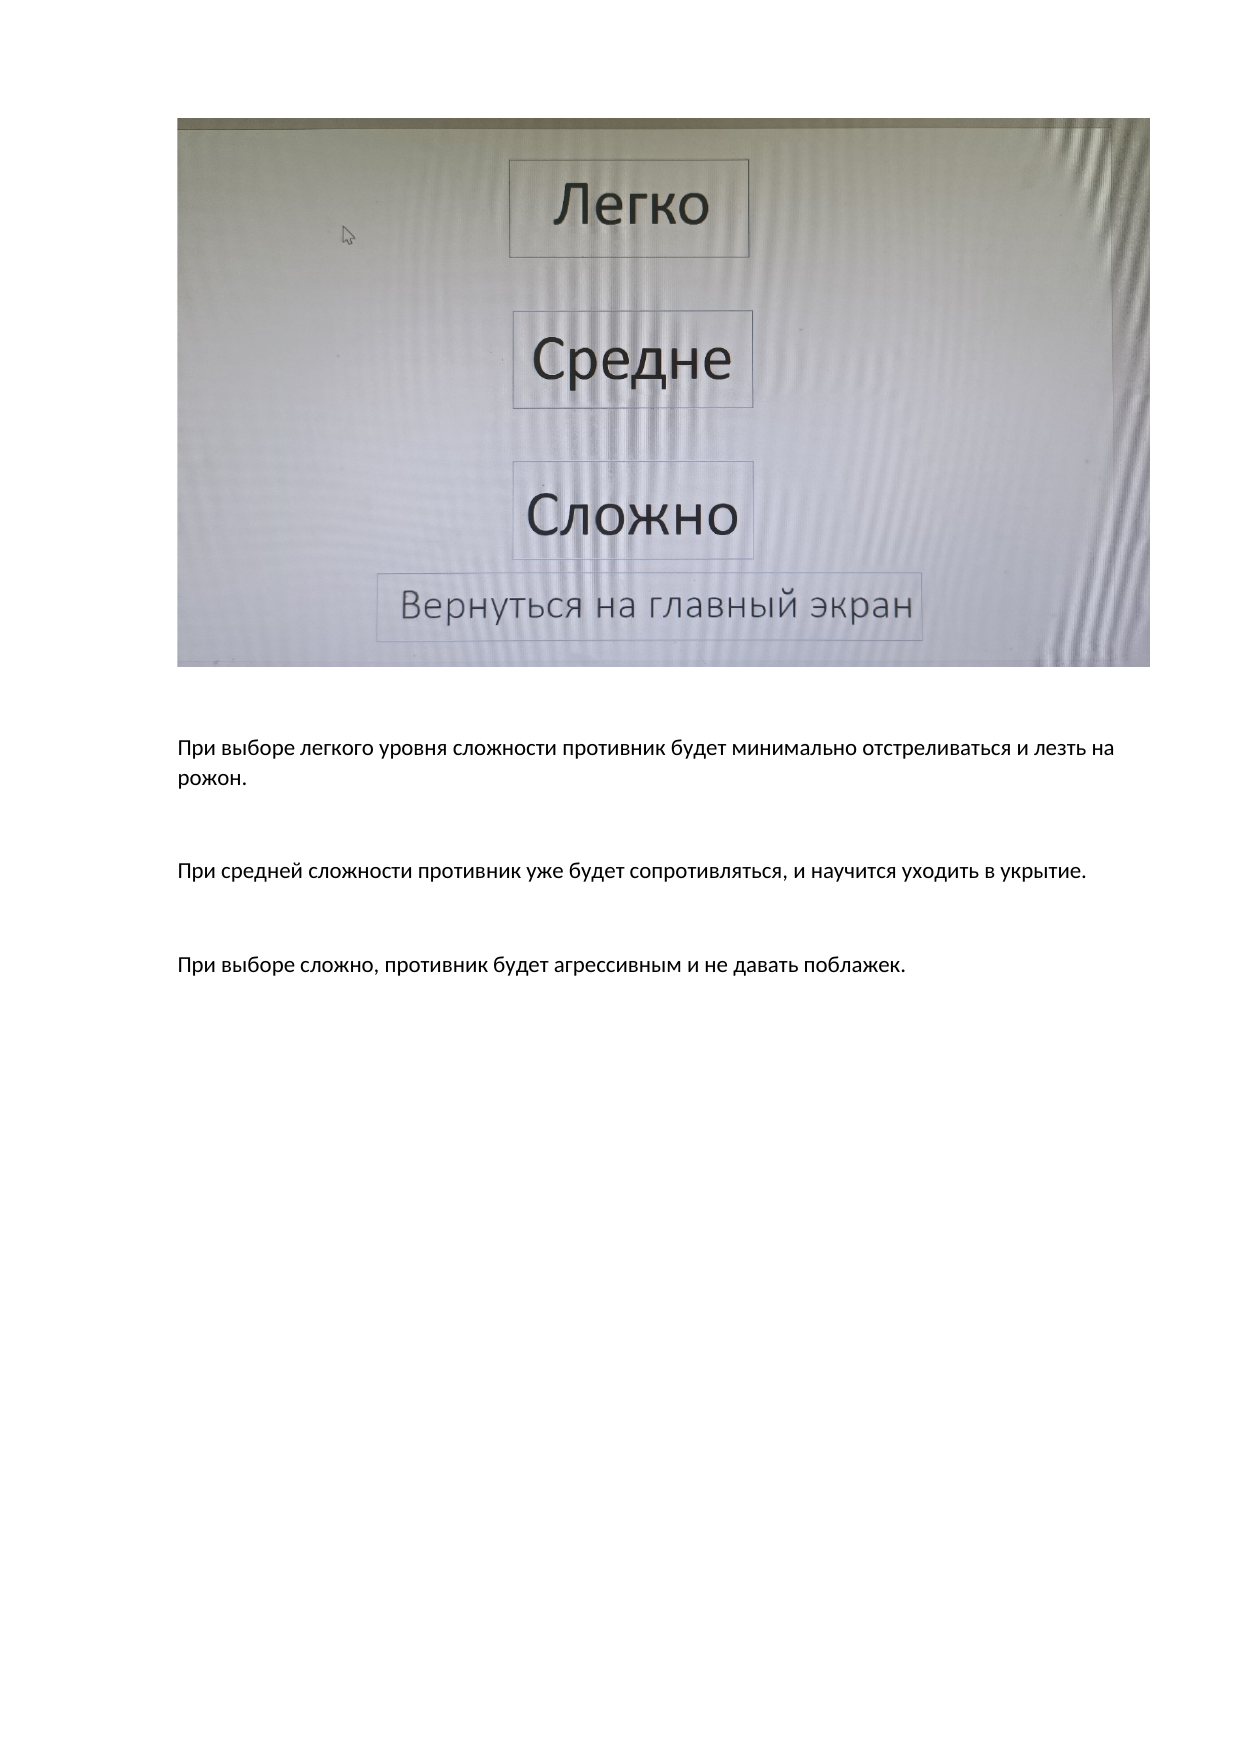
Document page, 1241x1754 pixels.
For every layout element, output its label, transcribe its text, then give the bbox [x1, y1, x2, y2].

text При выборе сложно, противник будет агрессивным и не давать поблажек. [177, 950, 1152, 978]
picture [177, 118, 1150, 667]
text При средней сложности противник уже будет сопротивляться, и научится уходить в укрытие. [177, 857, 1152, 884]
text При выборе легкого уровня сложности противник будет минимально отстреливаться и лезть на рожон. [177, 733, 1152, 791]
